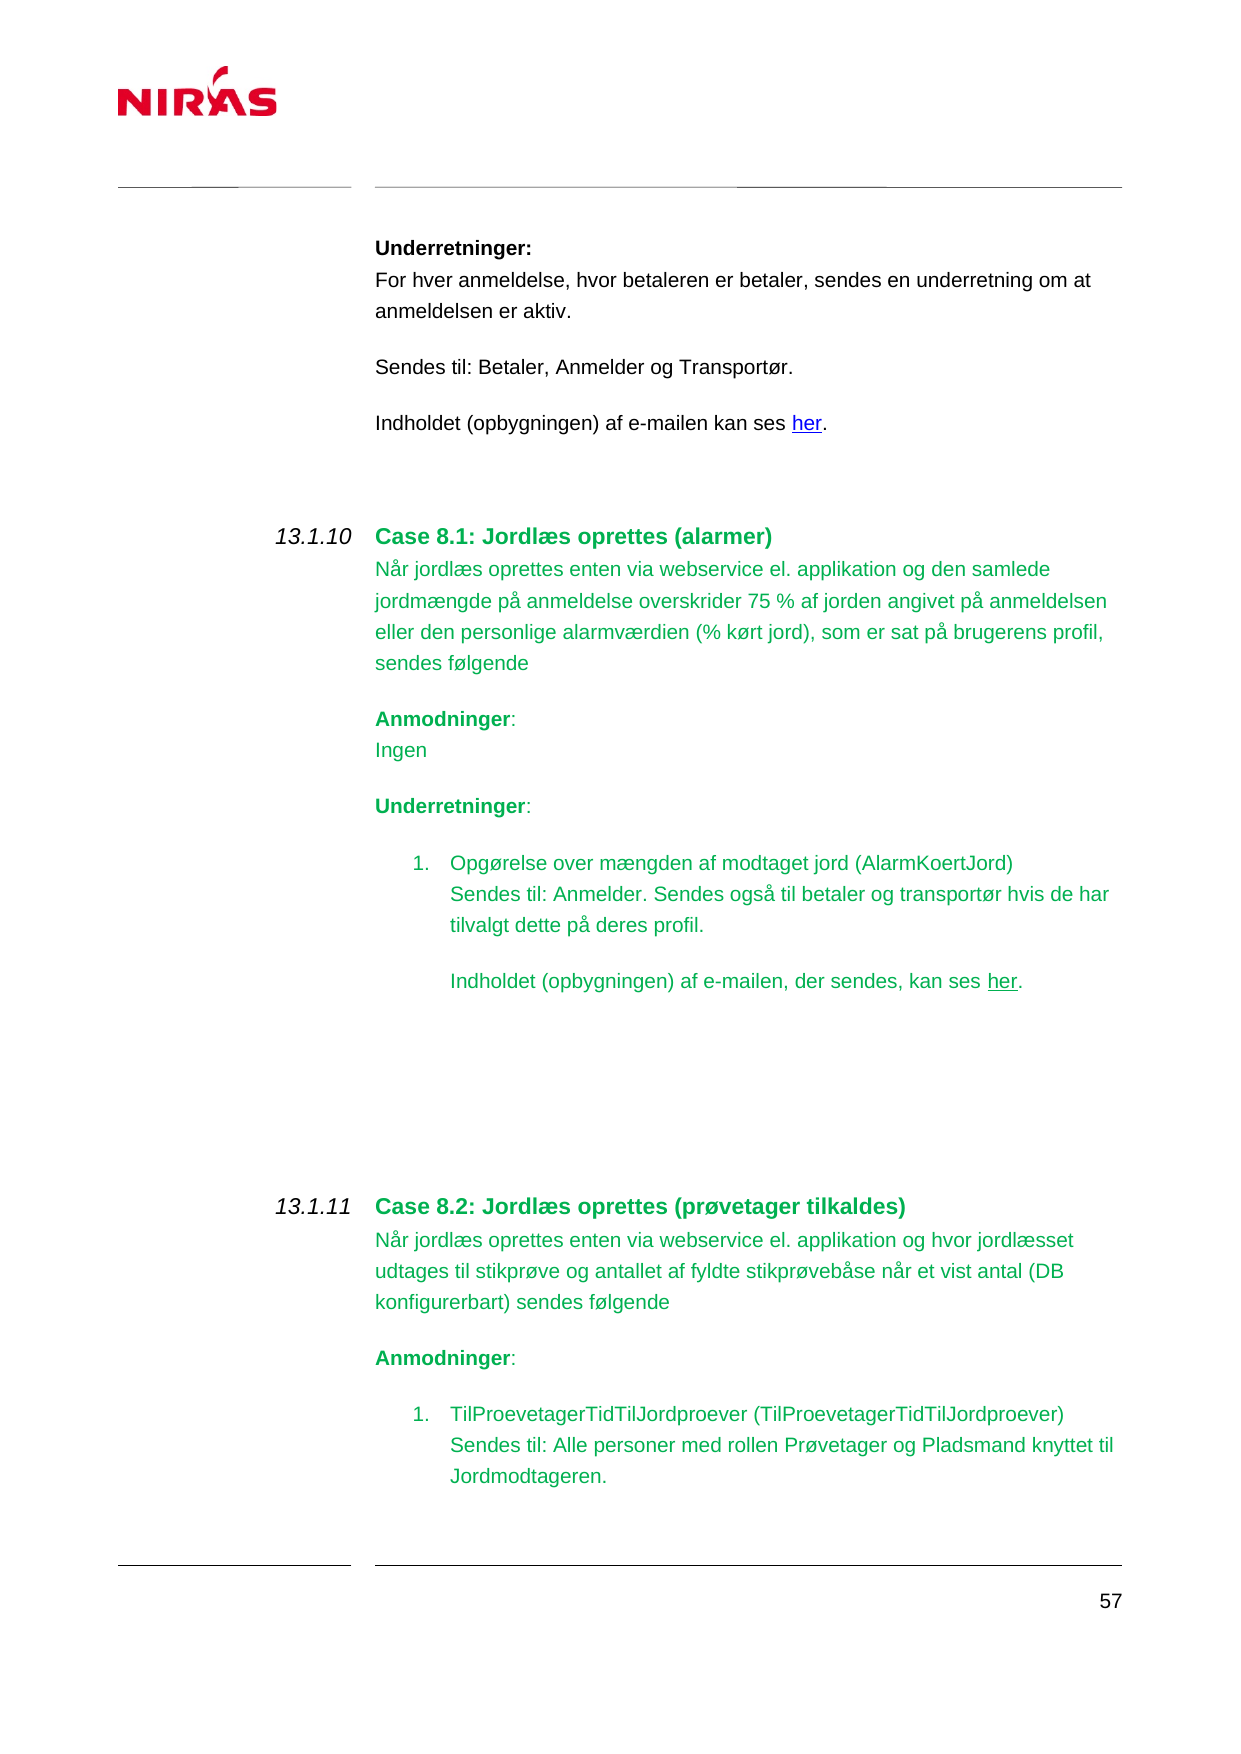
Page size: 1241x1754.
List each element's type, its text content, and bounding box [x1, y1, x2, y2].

text Når jordlæs oprettes enten via webservice el. applikation og den samlede jordmængde på anmeldelse overskrider 75 % af jorden angivet på anmeldelsen eller den personlige alarmværdien (% kørt jord), som er sat på brugerens profil, sendes følgende [375, 557, 1122, 675]
text Underretninger: [375, 794, 1122, 818]
text Indholdet (opbygningen) af e-mailen kan ses her. [375, 411, 1122, 435]
text Anmodninger: Ingen [375, 707, 1122, 762]
subtitle Case 8.2: Jordlæs oprettes (prøvetager tilkaldes) [351, 1193, 1122, 1220]
text Indholdet (opbygningen) af e-mailen, der sendes, kan ses her. [450, 969, 1122, 993]
text Underretninger: For hver anmeldelse, hvor betaleren er betaler, sendes en underretning om at anmeldelsen er aktiv. [375, 236, 1122, 322]
text Når jordlæs oprettes enten via webservice el. applikation og hvor jordlæsset udtages til stikprøve og antallet af fyldte stikprøvebåse når et vist antal (DB konfigurerbart) sendes følgende [375, 1227, 1122, 1314]
list Opgørelse over mængden af modtaget jord (AlarmKoertJord) Sendes til: Anmelder. Sendes også til betaler og transportør hvis de har tilvalgt dette på deres profil. [412, 850, 1122, 937]
text Anmodninger: [375, 1346, 1122, 1370]
list TilProevetagerTidTilJordproever (TilProevetagerTidTilJordproever) Sendes til: Alle personer med rollen Prøvetager og Pladsmand knyttet til Jordmodtageren. [412, 1402, 1122, 1488]
picture [118, 66, 277, 116]
subtitle Case 8.1: Jordlæs oprettes (alarmer) [351, 523, 1122, 549]
text Sendes til: Betaler, Anmelder og Transportør. [375, 355, 1122, 379]
